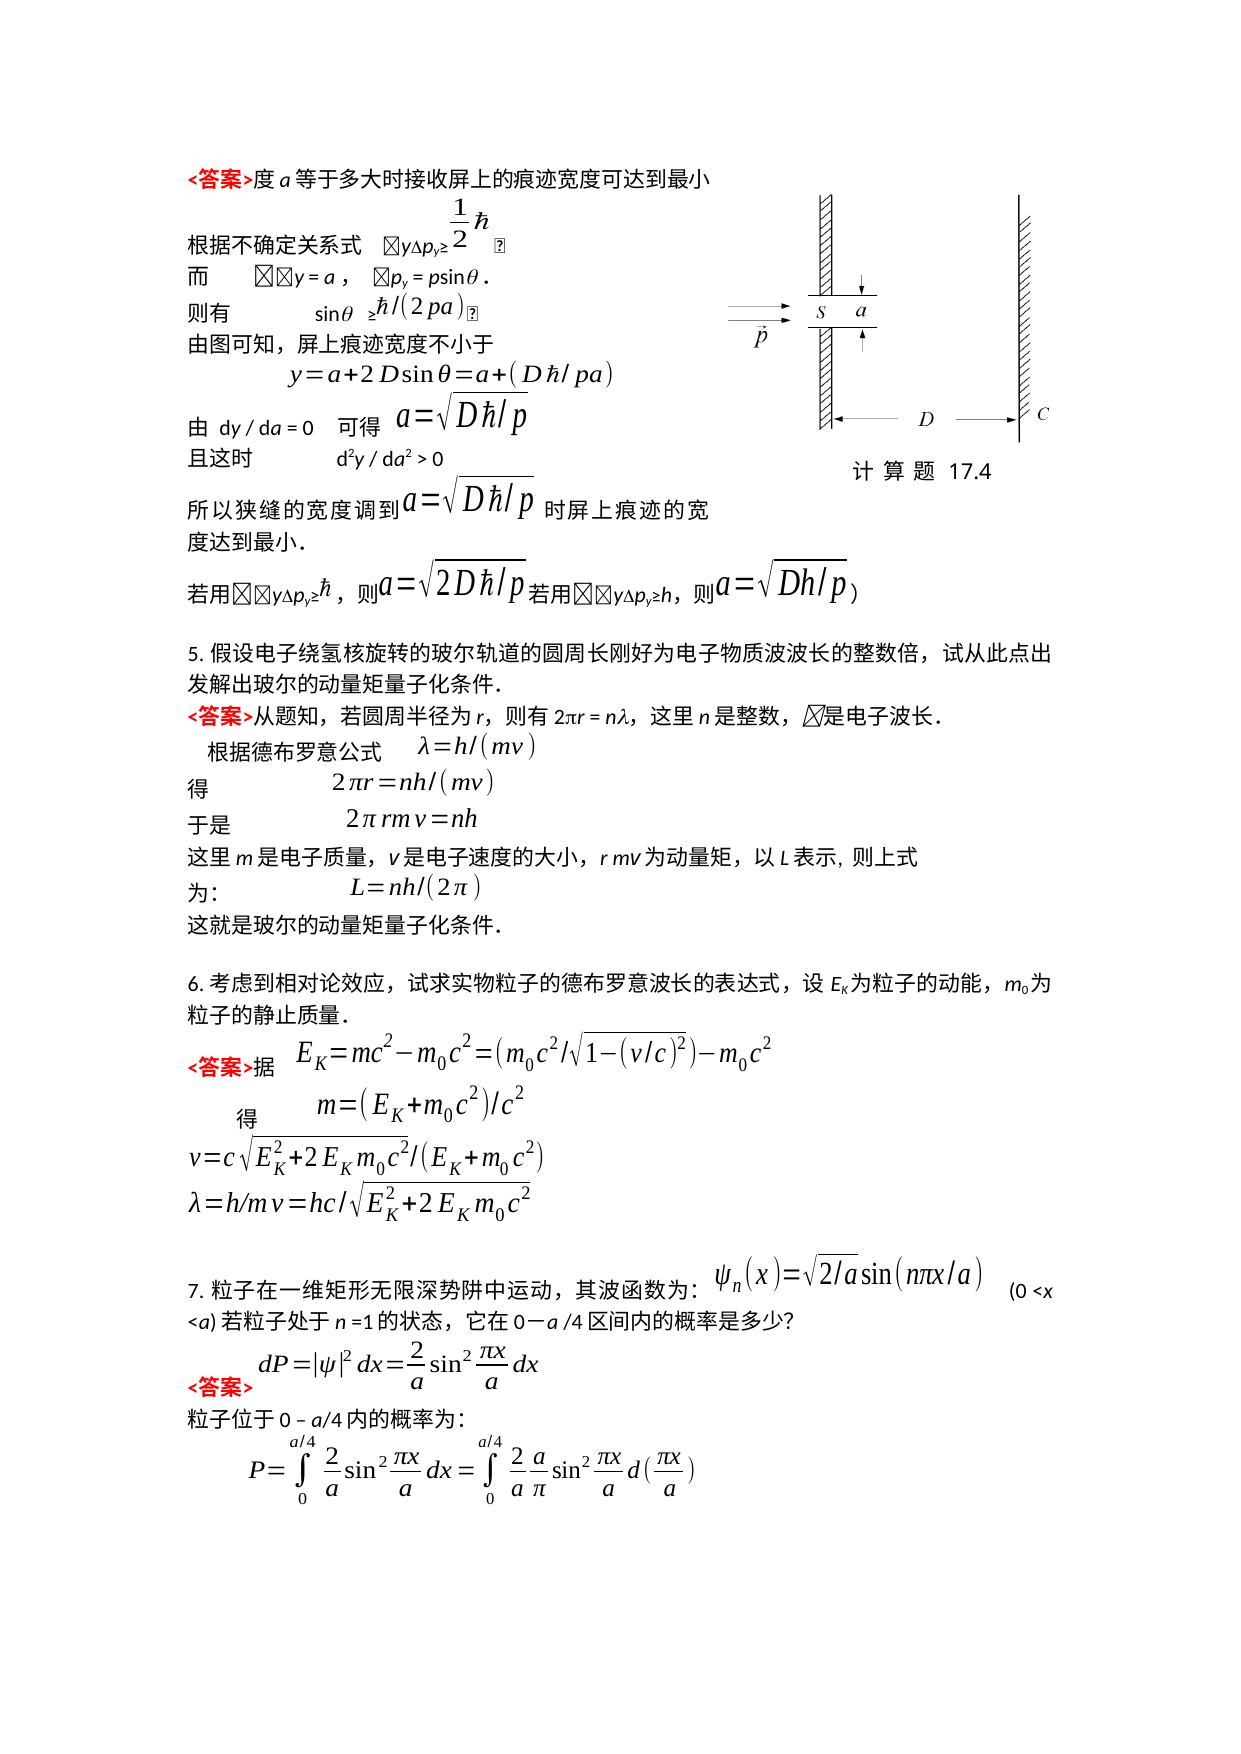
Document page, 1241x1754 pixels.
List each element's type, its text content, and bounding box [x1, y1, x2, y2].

text 且这时 d2y / da2 > 0 [187, 441, 1053, 473]
text 得 [187, 767, 1053, 803]
text 由图可知，屏上痕迹宽度不小于 [187, 327, 728, 359]
text 而 y = a ， py = psin ． [187, 259, 728, 291]
text 于是 [187, 803, 1053, 840]
text 这里m是电子质量，v是电子速度的大小，r mv为动量矩，以L表示, 则上式 [187, 840, 1053, 872]
picture [728, 194, 1052, 443]
text <答案>度a等于多大时接收屏上的痕迹宽度可达到最小 [187, 162, 1053, 194]
text 得 [187, 1082, 1053, 1134]
text <答案>从题知，若圆周半径为r，则有2r = n，这里n是整数，是电子波长． [187, 699, 1053, 731]
text 根据不确定关系式 ypy≥ [187, 194, 728, 259]
text 这就是玻尔的动量矩量子化条件． [187, 908, 1053, 940]
text 粒子位于0 – a/4内的概率为： [187, 1402, 1053, 1433]
text 6. 考虑到相对论效应，试求实物粒子的德布罗意波长的表达式，设EK为粒子的动能，m0为粒子的静止质量． [187, 966, 1053, 1030]
text 为： [187, 872, 1053, 908]
text 7. 粒子在一维矩形无限深势阱中运动，其波函数为： (0 <x <a) 若粒子处于n =1的状态，它在 0－a /4区间内的概率是多少？ [187, 1252, 1053, 1336]
text 根据德布罗意公式 [187, 731, 1053, 767]
text 若用ypy≥，则若用ypy≥h，则） [187, 557, 1053, 609]
text 所以狭缝的宽度调到 时屏上痕迹的宽度达到最小． [187, 473, 1053, 557]
text 则有 sin ≥ [187, 291, 728, 327]
text <答案>据 [187, 1030, 1053, 1082]
text 5. 假设电子绕氢核旋转的玻尔轨道的圆周长刚好为电子物质波波长的整数倍，试从此点出发解出玻尔的动量矩量子化条件． [187, 636, 1053, 699]
text 由 dy / da = 0 可得 [187, 389, 728, 441]
text <答案> [187, 1336, 1053, 1402]
